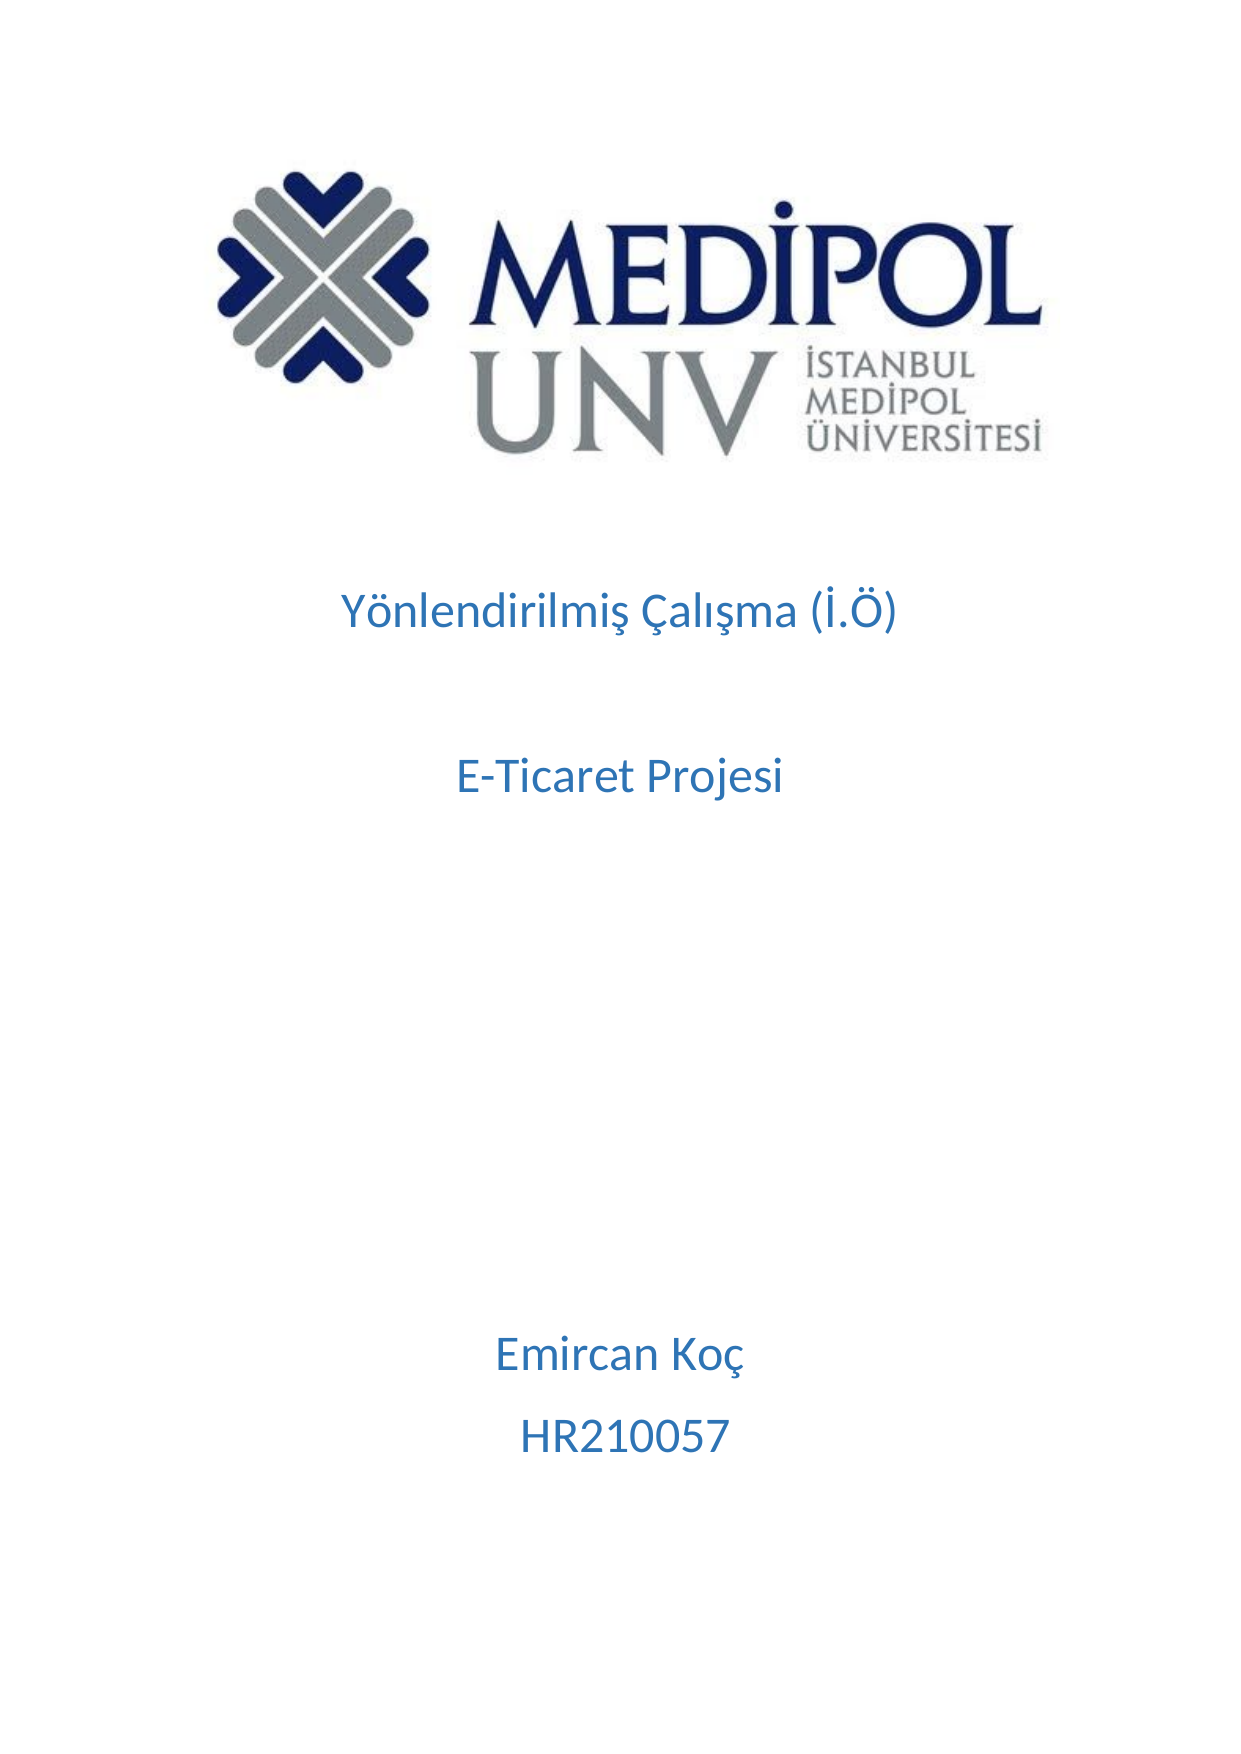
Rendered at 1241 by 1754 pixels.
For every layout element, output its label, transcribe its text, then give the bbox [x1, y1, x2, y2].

text Yönlendirilmiş Çalışma (İ.Ö) [148, 579, 1093, 640]
text Emircan Koç [148, 1321, 1093, 1382]
text HR210057 [148, 1404, 1093, 1465]
picture [180, 147, 1060, 478]
text E-Ticaret Projesi [148, 744, 1093, 805]
